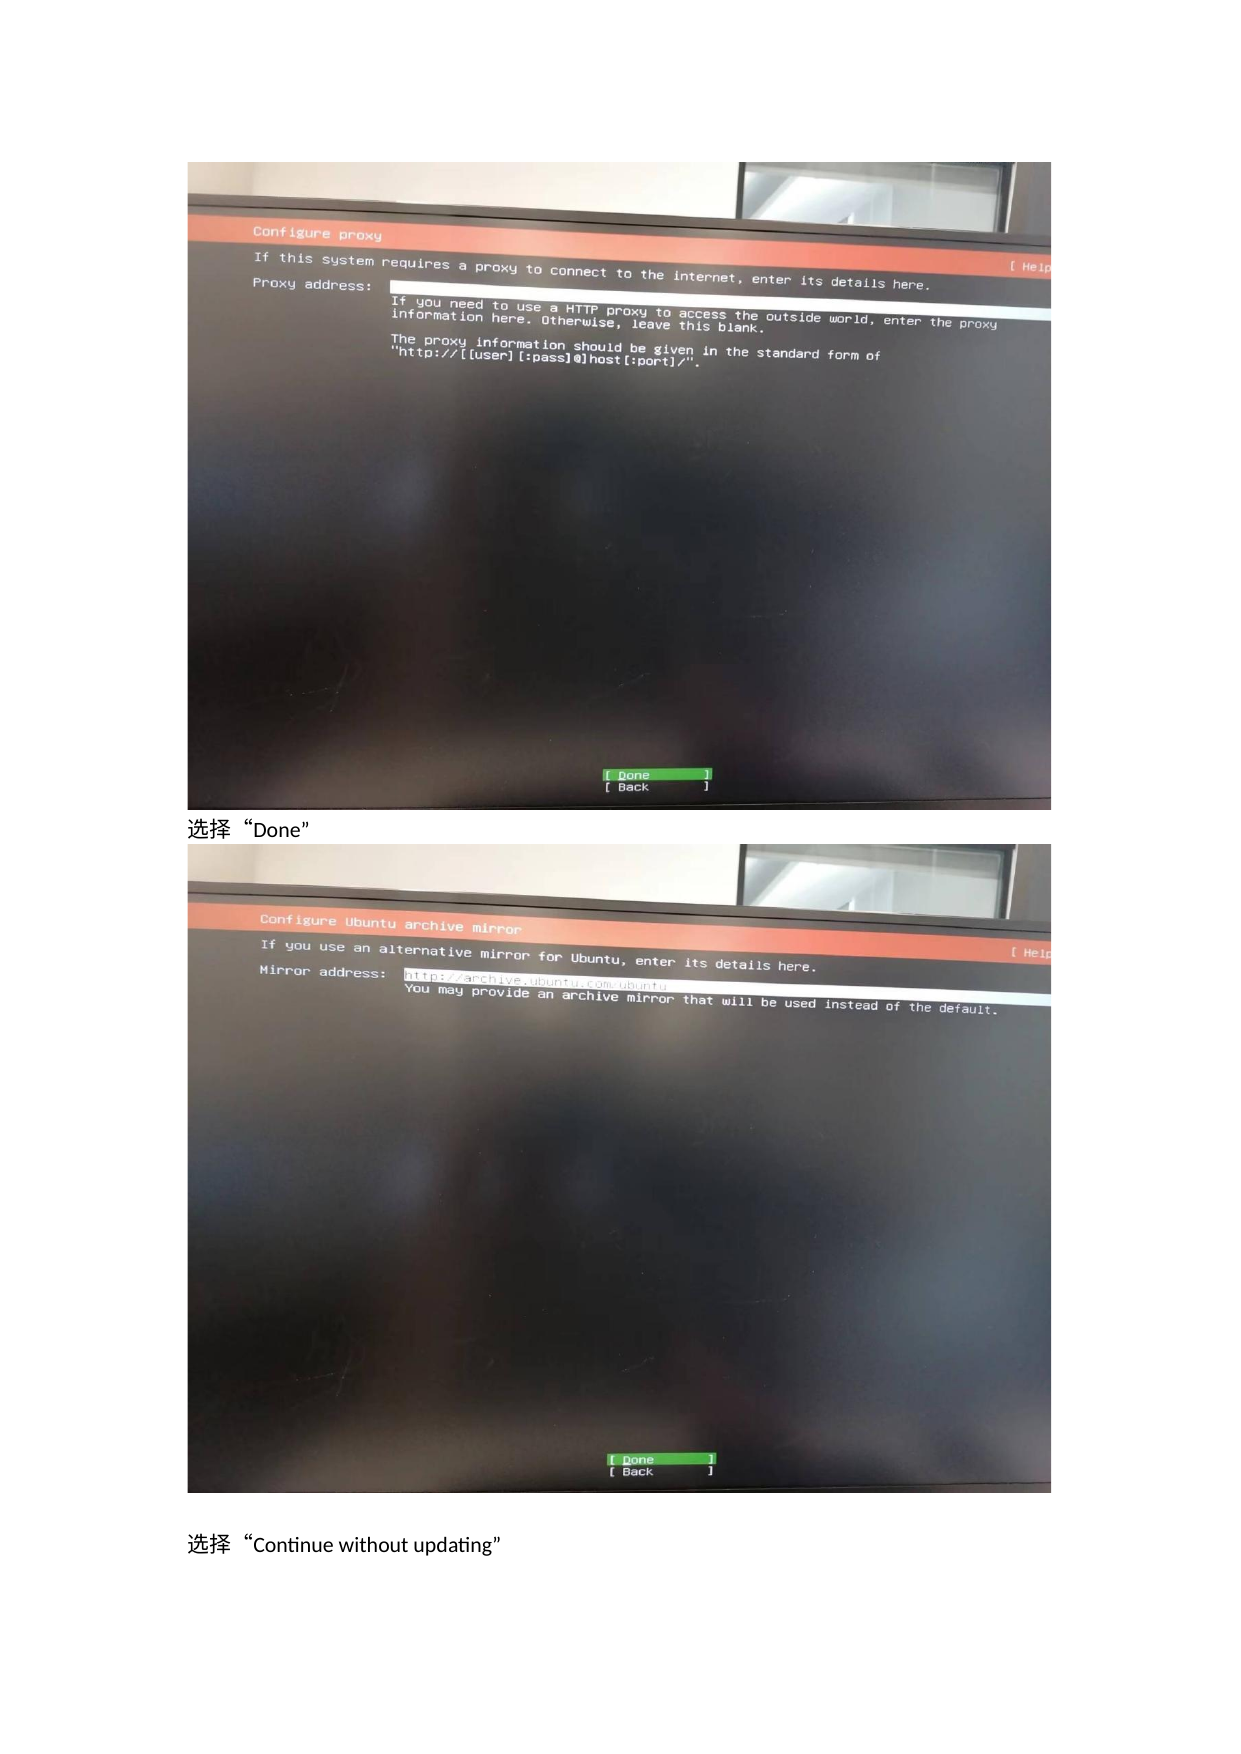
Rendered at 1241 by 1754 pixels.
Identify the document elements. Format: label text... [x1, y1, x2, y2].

text 选择“Continue without updating” [187, 1527, 1053, 1559]
picture [187, 162, 1052, 810]
picture [187, 844, 1052, 1493]
text 选择“Done” [187, 812, 1053, 844]
